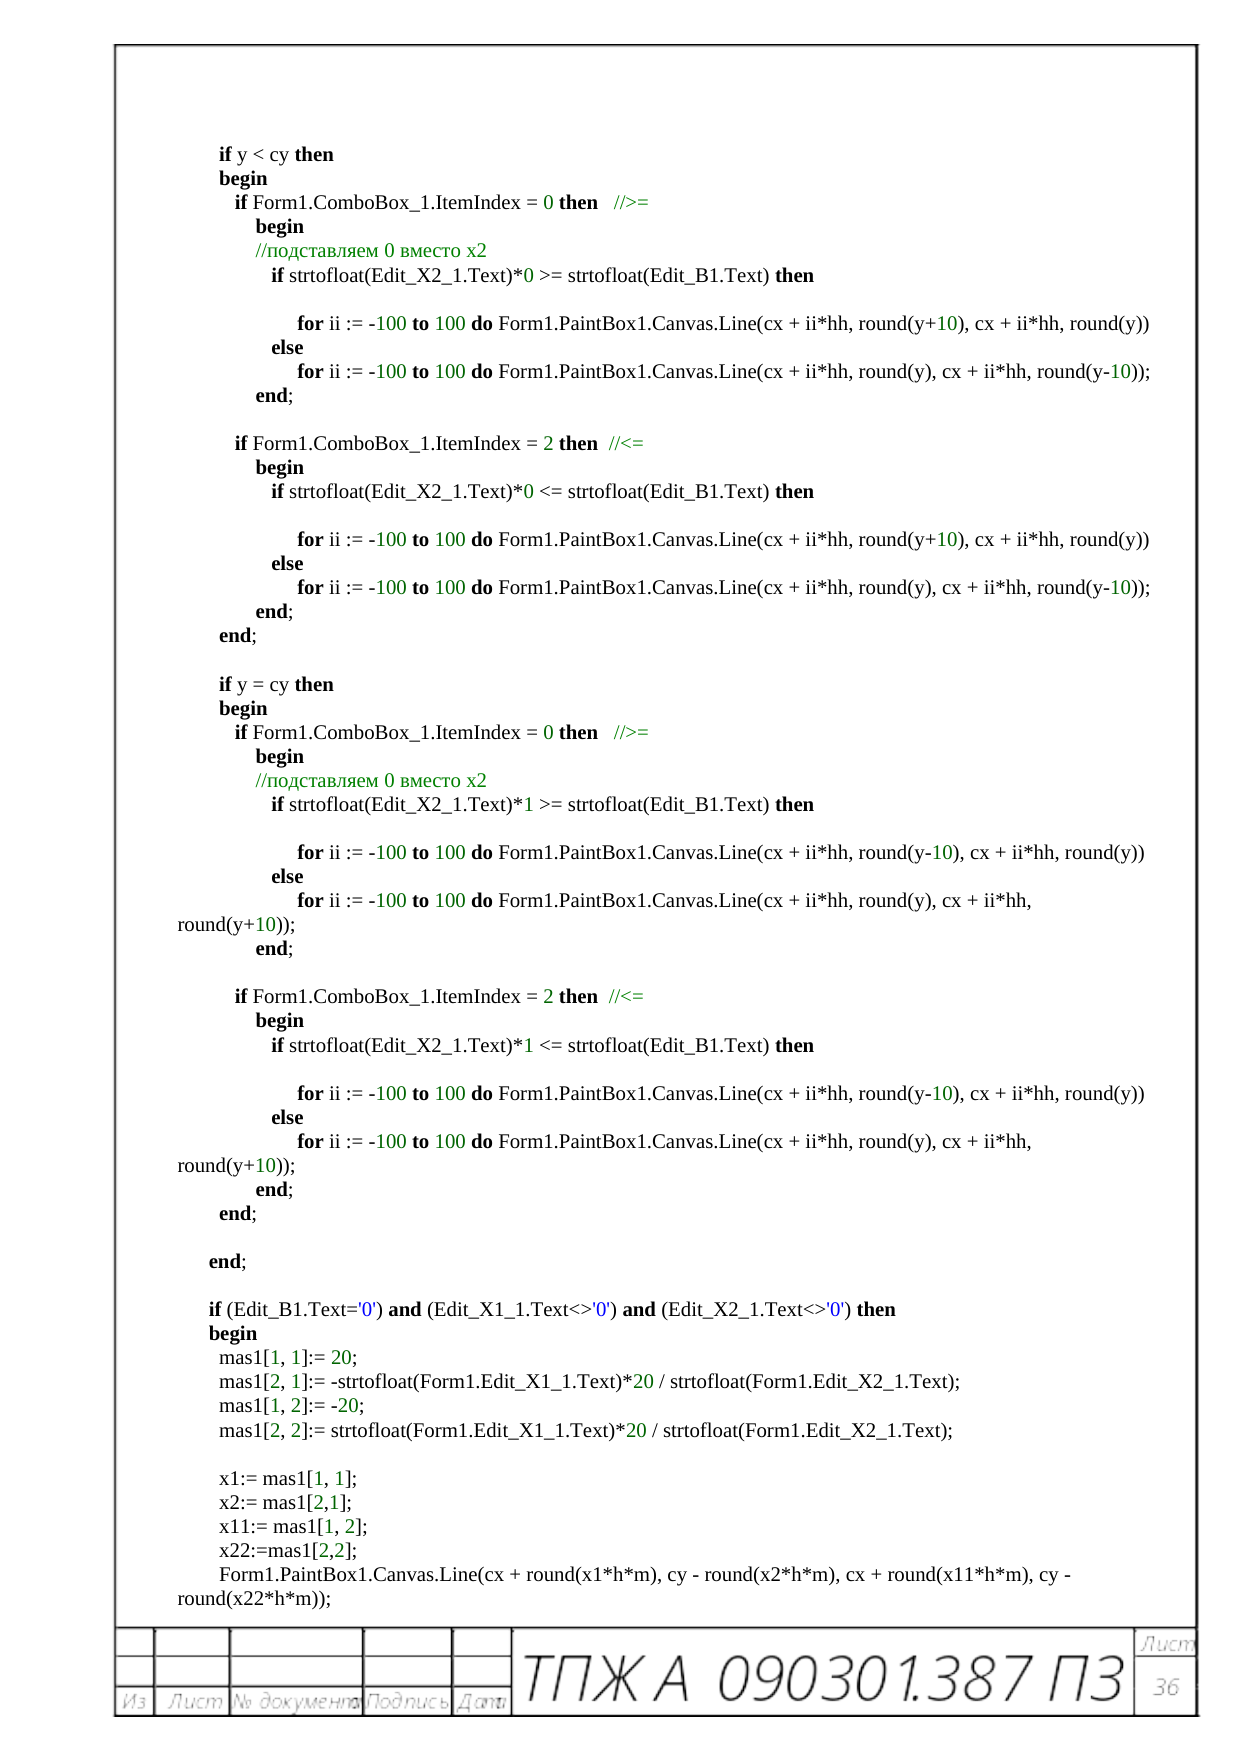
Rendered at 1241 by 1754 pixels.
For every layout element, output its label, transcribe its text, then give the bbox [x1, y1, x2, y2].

text x2:= mas1[2,1]; [177, 1490, 1152, 1514]
text for ii := -100 to 100 do Form1.PaintBox1.Canvas.Line(cx + ii*hh, round(y), cx + ii*hh, round(y+10)); [177, 1129, 1152, 1177]
text end; [177, 936, 1152, 960]
text begin [177, 166, 1152, 190]
text else [177, 551, 1152, 575]
text end; [177, 1177, 1152, 1201]
text x22:=mas1[2,2]; [177, 1538, 1152, 1562]
text if strtofloat(Edit_X2_1.Text)*0 <= strtofloat(Edit_B1.Text) then [177, 479, 1152, 503]
text for ii := -100 to 100 do Form1.PaintBox1.Canvas.Line(cx + ii*hh, round(y+10), cx + ii*hh, round(y)) [177, 527, 1152, 551]
text if strtofloat(Edit_X2_1.Text)*0 >= strtofloat(Edit_B1.Text) then [177, 262, 1152, 287]
text end; [177, 1249, 1152, 1273]
text begin [177, 1321, 1152, 1345]
text Form1.PaintBox1.Canvas.Line(cx + round(x1*h*m), cy - round(x2*h*m), cx + round(x11*h*m), cy - round(x22*h*m)); [177, 1562, 1152, 1610]
text end; [177, 383, 1152, 407]
text if Form1.ComboBox_1.ItemIndex = 0 then //>= [177, 720, 1152, 744]
text for ii := -100 to 100 do Form1.PaintBox1.Canvas.Line(cx + ii*hh, round(y), cx + ii*hh, round(y+10)); [177, 888, 1152, 936]
text for ii := -100 to 100 do Form1.PaintBox1.Canvas.Line(cx + ii*hh, round(y-10), cx + ii*hh, round(y)) [177, 1081, 1152, 1105]
text end; [177, 1201, 1152, 1225]
text //подставляем 0 вместо x2 [177, 238, 1152, 262]
text begin [177, 696, 1152, 720]
text for ii := -100 to 100 do Form1.PaintBox1.Canvas.Line(cx + ii*hh, round(y), cx + ii*hh, round(y-10)); [177, 575, 1152, 599]
text if Form1.ComboBox_1.ItemIndex = 2 then //<= [177, 984, 1152, 1008]
text end; [177, 623, 1152, 647]
text if y < cy then [177, 142, 1152, 166]
text mas1[1, 1]:= 20; [177, 1345, 1152, 1369]
text if strtofloat(Edit_X2_1.Text)*1 >= strtofloat(Edit_B1.Text) then [177, 792, 1152, 816]
text if (Edit_B1.Text='0') and (Edit_X1_1.Text<>'0') and (Edit_X2_1.Text<>'0') then [177, 1297, 1152, 1321]
text begin [177, 455, 1152, 479]
text if Form1.ComboBox_1.ItemIndex = 0 then //>= [177, 190, 1152, 214]
text if Form1.ComboBox_1.ItemIndex = 2 then //<= [177, 431, 1152, 455]
text else [177, 335, 1152, 359]
text begin [177, 1008, 1152, 1032]
text for ii := -100 to 100 do Form1.PaintBox1.Canvas.Line(cx + ii*hh, round(y-10), cx + ii*hh, round(y)) [177, 840, 1152, 864]
text if strtofloat(Edit_X2_1.Text)*1 <= strtofloat(Edit_B1.Text) then [177, 1032, 1152, 1057]
text else [177, 864, 1152, 888]
text //подставляем 0 вместо x2 [177, 768, 1152, 792]
text for ii := -100 to 100 do Form1.PaintBox1.Canvas.Line(cx + ii*hh, round(y+10), cx + ii*hh, round(y)) [177, 311, 1152, 335]
text x11:= mas1[1, 2]; [177, 1514, 1152, 1538]
text x1:= mas1[1, 1]; [177, 1466, 1152, 1490]
text end; [177, 599, 1152, 623]
text begin [177, 744, 1152, 768]
text else [177, 1105, 1152, 1129]
text mas1[1, 2]:= -20; [177, 1393, 1152, 1417]
text mas1[2, 1]:= -strtofloat(Form1.Edit_X1_1.Text)*20 / strtofloat(Form1.Edit_X2_1.Text); [177, 1369, 1152, 1393]
text if y = cy then [177, 672, 1152, 696]
text mas1[2, 2]:= strtofloat(Form1.Edit_X1_1.Text)*20 / strtofloat(Form1.Edit_X2_1.Text); [177, 1417, 1152, 1442]
text begin [177, 214, 1152, 238]
text for ii := -100 to 100 do Form1.PaintBox1.Canvas.Line(cx + ii*hh, round(y), cx + ii*hh, round(y-10)); [177, 359, 1152, 383]
